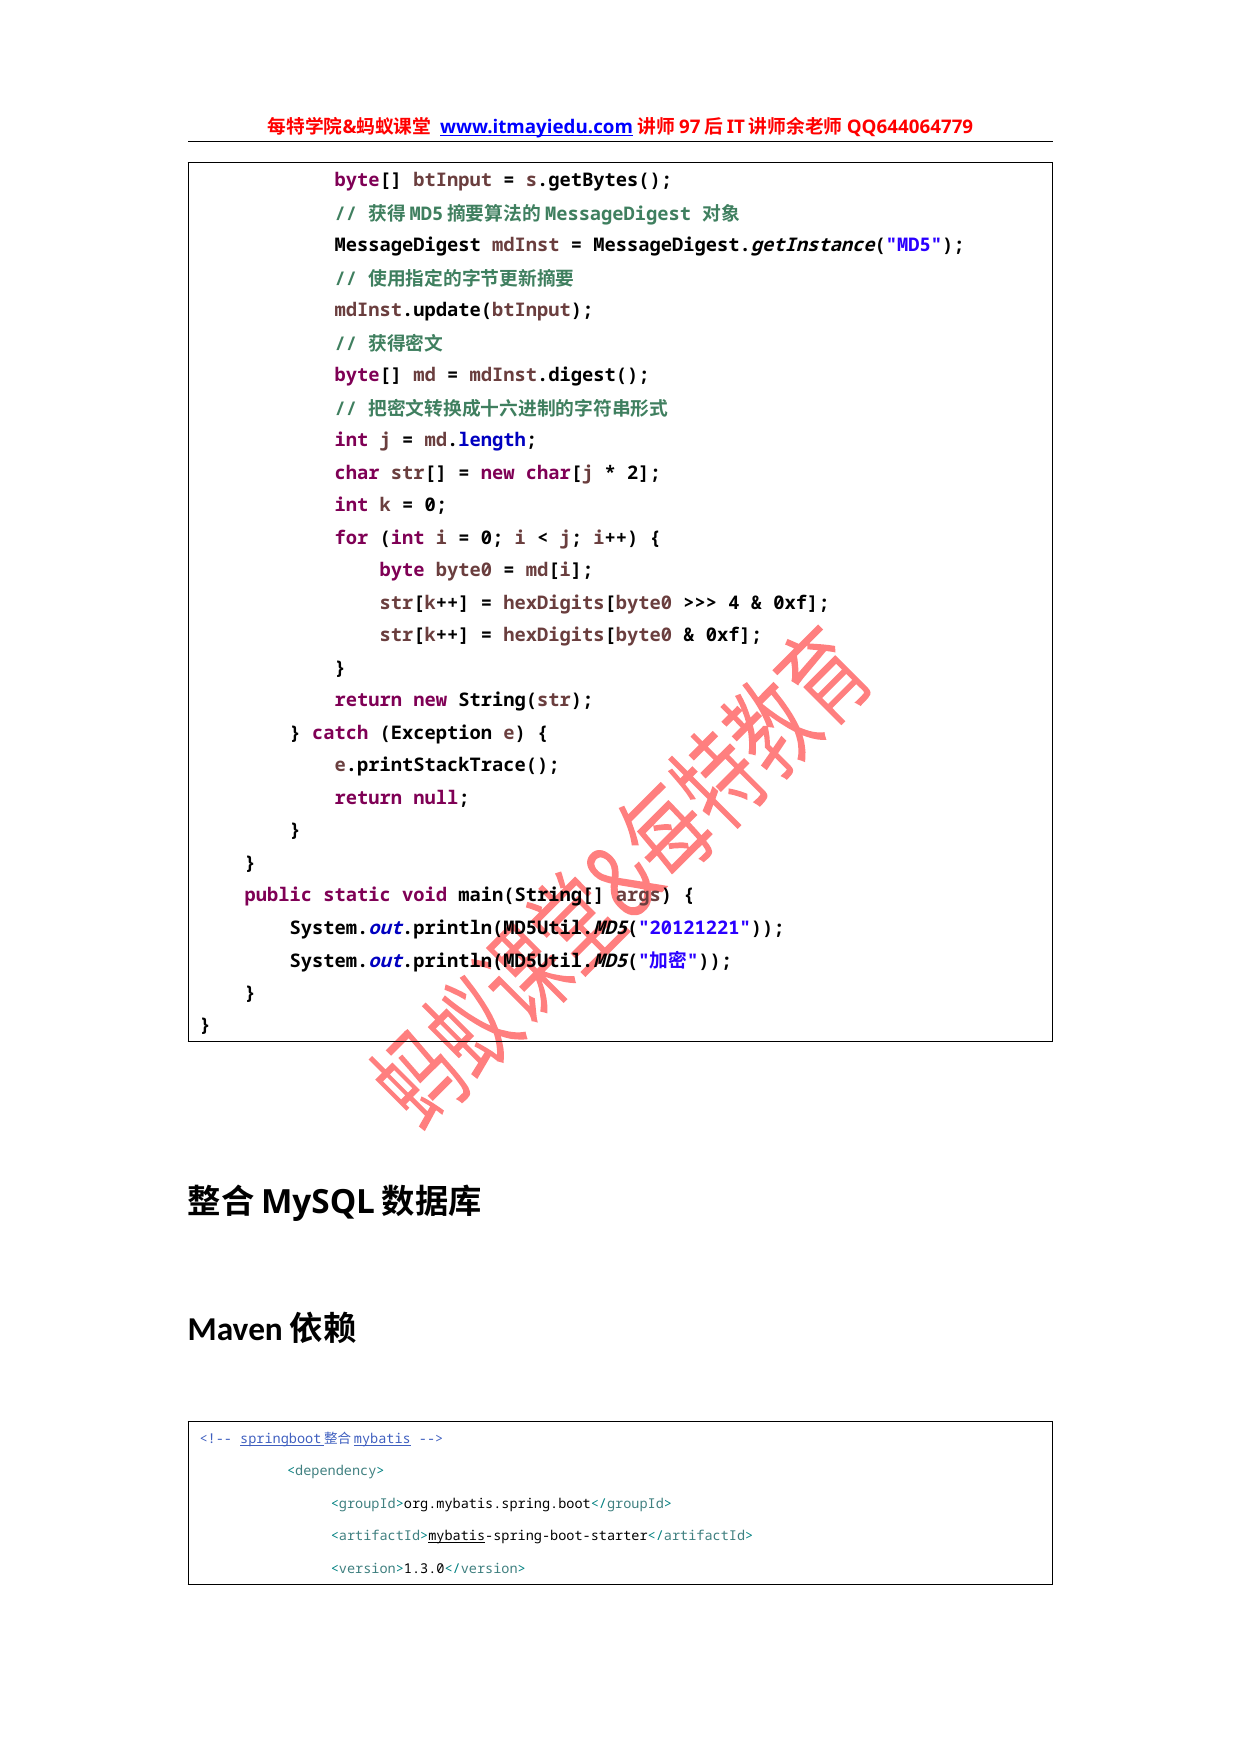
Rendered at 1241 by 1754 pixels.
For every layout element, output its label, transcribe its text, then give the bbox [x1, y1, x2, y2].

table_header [189, 1422, 1052, 1584]
subtitle Maven依赖 [187, 1293, 1053, 1358]
subtitle 整合MySQL数据库 [187, 1166, 1053, 1231]
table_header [189, 163, 1052, 1041]
